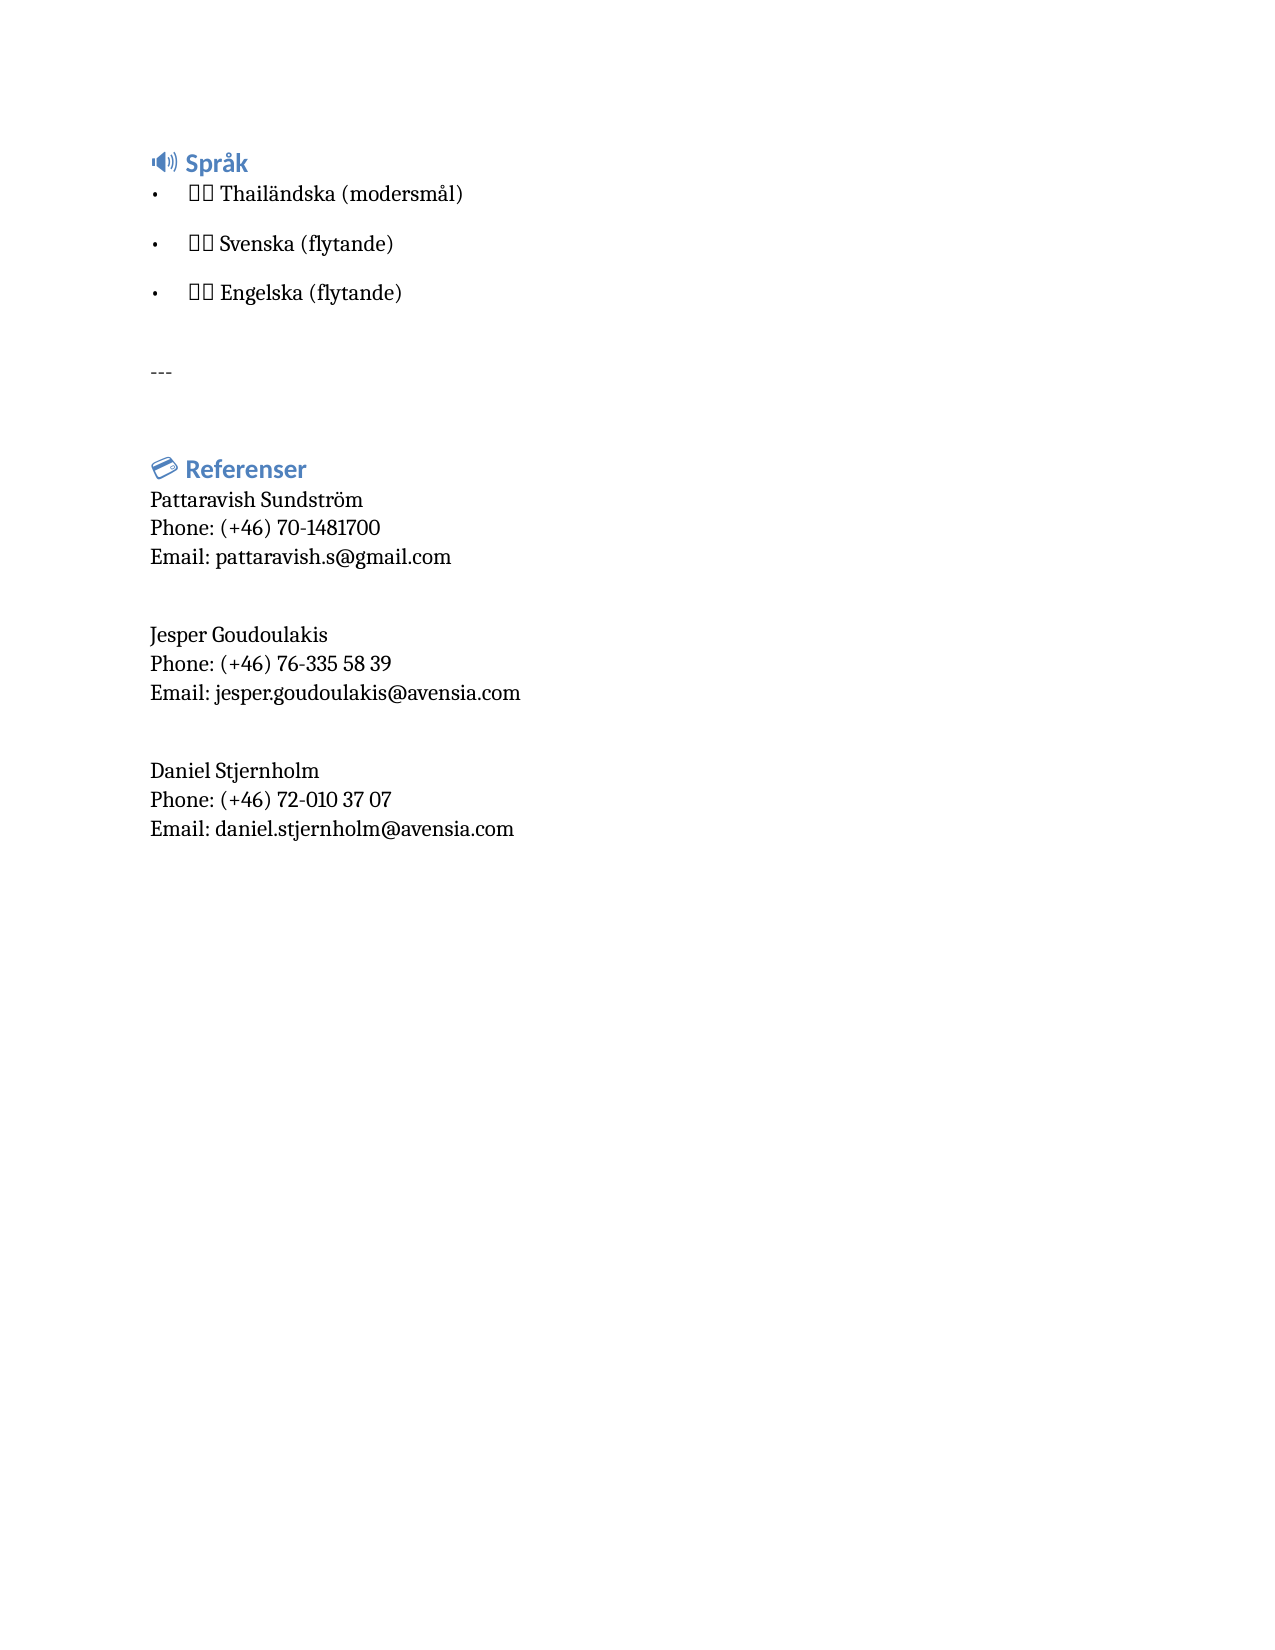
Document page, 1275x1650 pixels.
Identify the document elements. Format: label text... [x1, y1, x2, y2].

text 🔊 Språk [150, 150, 1125, 179]
list 🇹🇭 Thailändska (modersmål) [150, 179, 1125, 207]
list 🇸🇪 Svenska (flytande) [150, 228, 1125, 257]
text Pattaravish Sundström Phone: (+46) 70-1481700 Email: pattaravish.s@gmail.com [150, 484, 1125, 599]
list 🇬🇧 Engelska (flytande) [150, 278, 1125, 307]
text --- [150, 327, 1125, 414]
text 💳 Referenser [150, 455, 1125, 484]
text Jesper Goudoulakis Phone: (+46) 76-335 58 39 Email: jesper.goudoulakis@avensia.com [150, 620, 1125, 735]
text Daniel Stjernholm Phone: (+46) 72-010 37 07 Email: daniel.stjernholm@avensia.com [150, 756, 1125, 871]
